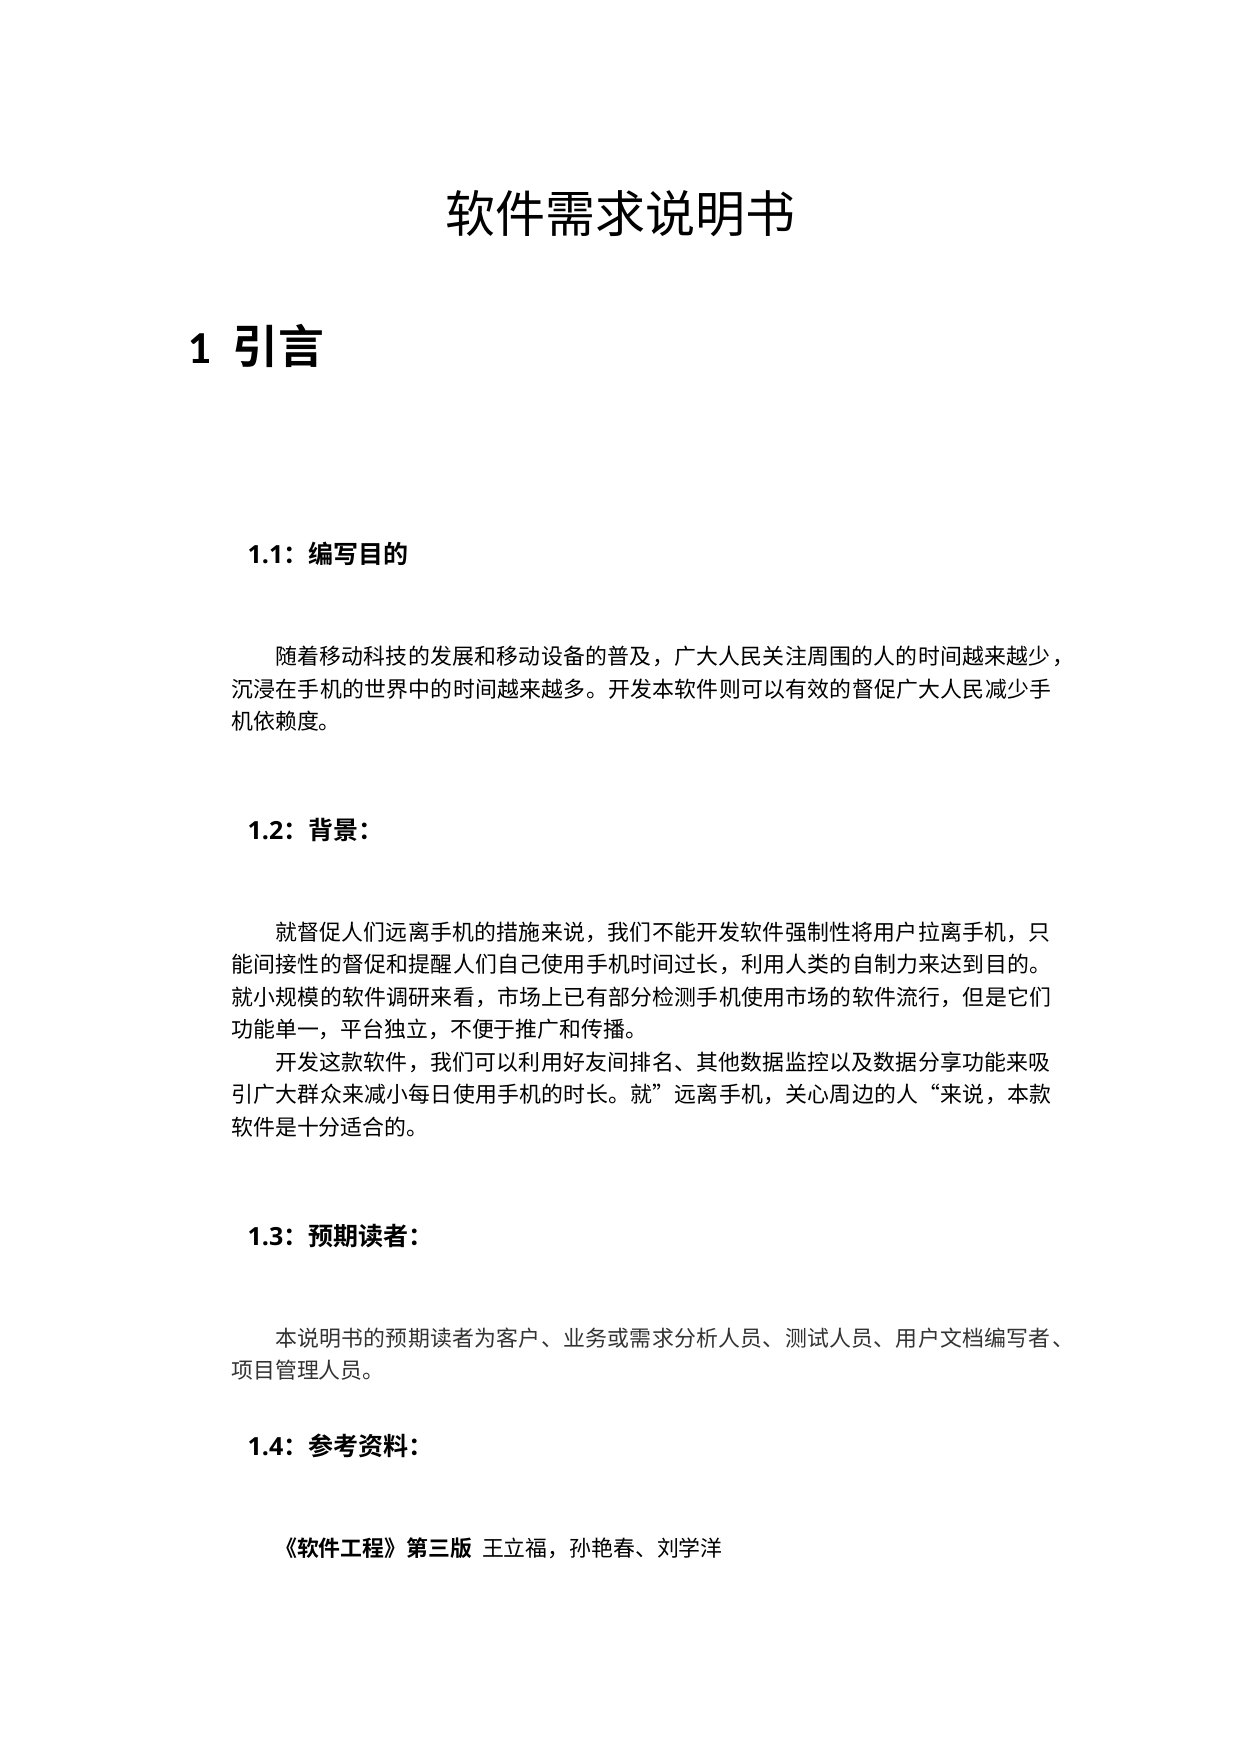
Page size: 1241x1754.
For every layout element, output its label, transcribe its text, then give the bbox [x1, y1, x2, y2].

text 本说明书的预期读者为客户、业务或需求分析人员、测试人员、用户文档编写者、项目管理人员。 [231, 1320, 1053, 1385]
text 随着移动科技的发展和移动设备的普及，广大人民关注周围的人的时间越来越少，沉浸在手机的世界中的时间越来越多。开发本软件则可以有效的督促广大人民减少手机依赖度。 [231, 639, 1053, 736]
text 就督促人们远离手机的措施来说，我们不能开发软件强制性将用户拉离手机，只能间接性的督促和提醒人们自己使用手机时间过长，利用人类的自制力来达到目的。就小规模的软件调研来看，市场上已有部分检测手机使用市场的软件流行，但是它们功能单一，平台独立，不便于推广和传播。 [231, 914, 1053, 1044]
subtitle 1.3：预期读者： [247, 1202, 1053, 1267]
subtitle 1.2：背景： [247, 796, 1053, 861]
subtitle 1.4：参考资料： [247, 1412, 1053, 1477]
text 开发这款软件，我们可以利用好友间排名、其他数据监控以及数据分享功能来吸引广大群众来减小每日使用手机的时长。就”远离手机，关心周边的人“来说，本款软件是十分适合的。 [231, 1044, 1053, 1142]
subtitle 引言 [187, 295, 1053, 392]
subtitle 1.1：编写目的 [247, 520, 1053, 585]
text 软件需求说明书 [187, 162, 1053, 259]
text 《软件工程》第三版 王⽴福，孙艳春、刘学洋 [187, 1531, 1053, 1563]
